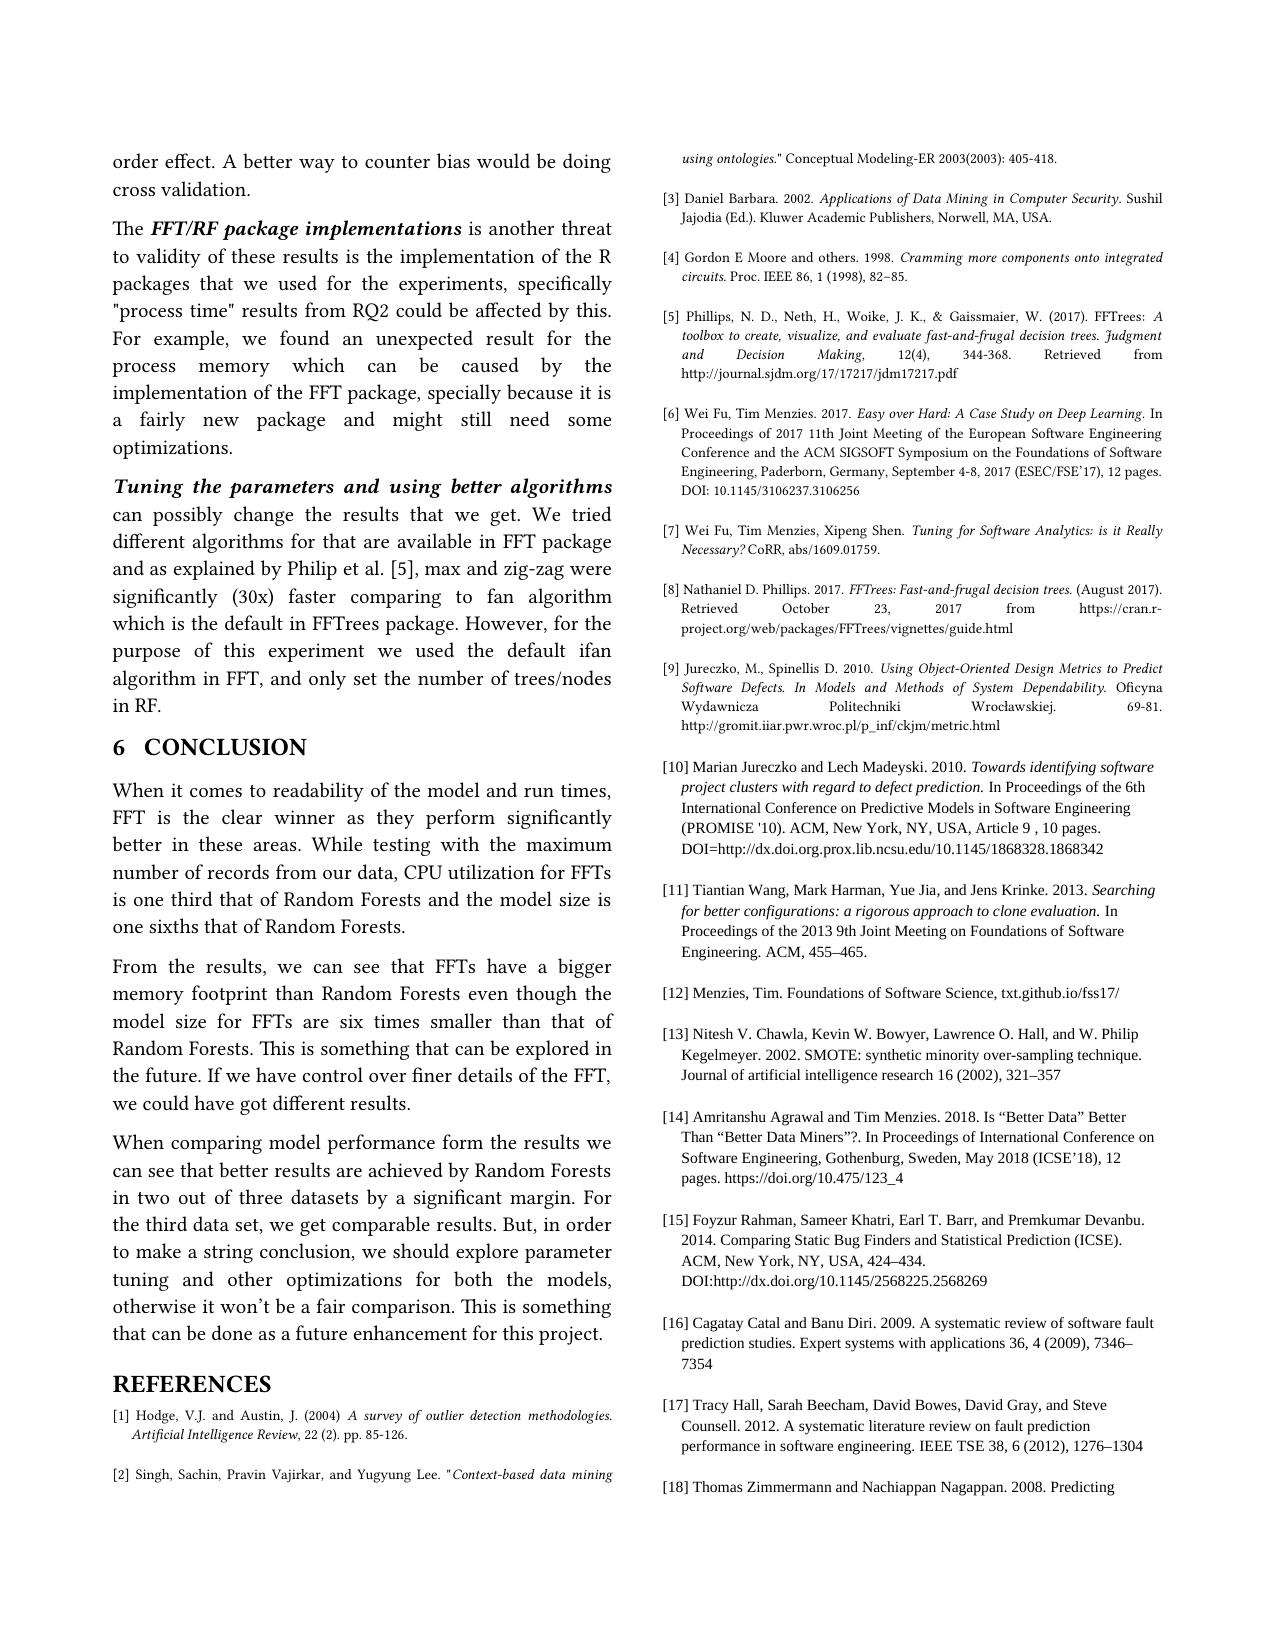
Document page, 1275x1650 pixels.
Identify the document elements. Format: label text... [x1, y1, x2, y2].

text REFERENCES [112, 1370, 612, 1399]
text When it comes to readability of the model and run times, FFT is the clear winner as they perform significantly better in these areas. While testing with the maximum number of records from our data, CPU utilization for FFTs is one third that of Random Forests and the model size is one sixths that of Random Forests. [112, 779, 612, 939]
table_cell [2] Singh, Sachin, Pravin Vajirkar, and Yugyung Lee. "Context-based data mining using ontologies." Conceptual Modeling-ER 2003(2003): 405-418. [651, 150, 1167, 190]
table_cell [2] Singh, Sachin, Pravin Vajirkar, and Yugyung Lee. "Context-based data mining using ontologies." Conceptual Modeling-ER 2003(2003): 405-418. [101, 1466, 617, 1483]
table_cell [5] Phillips, N. D., Neth, H., Woike, J. K., & Gaissmaier, W. (2017). FFTrees: A toolbox to create, visualize, and evaluate fast-and-frugal decision trees. Judgment and Decision Making, 12(4), 344-368. Retrieved from http://journal.sjdm.org/17/17217/jdm17217.pdf [651, 308, 1167, 406]
text When comparing model performance form the results we can see that better results are achieved by Random Forests in two out of three datasets by a significant margin. For the third data set, we get comparable results. But, in order to make a string conclusion, we should explore parameter tuning and other optimizations for both the models, otherwise it won’t be a fair comparison. This is something that can be done as a future enhancement for this project. [112, 1131, 612, 1346]
table_cell [6] Wei Fu, Tim Menzies. 2017. Easy over Hard: A Case Study on Deep Learning. In Proceedings of 2017 11th Joint Meeting of the European Software Engineering Conference and the ACM SIGSOFT Symposium on the Foundations of Software Engineering, Paderborn, Germany, September 4-8, 2017 (ESEC/FSE’17), 12 pages. DOI: 10.1145/3106237.3106256 [651, 406, 1167, 522]
table_cell [4] Gordon E Moore and others. 1998. Cramming more components onto integrated circuits. Proc. IEEE 86, 1 (1998), 82–85. [651, 249, 1167, 308]
table_cell [3] Daniel Barbara. 2002. Applications of Data Mining in Computer Security. Sushil Jajodia (Ed.). Kluwer Academic Publishers, Norwell, MA, USA. [651, 190, 1167, 249]
text 6 CONCLUSION [112, 733, 612, 762]
table_cell [7] Wei Fu, Tim Menzies, Xipeng Shen. Tuning for Software Analytics: is it Really Necessary? CoRR, abs/1609.01759. [651, 523, 1167, 582]
text The FFT/RF package implementations is another threat to validity of these results is the implementation of the R packages that we used for the experiments, specifically "process time" results from RQ2 could be affected by this. For example, we found an unexpected result for the process memory which can be caused by the implementation of the FFT package, specially because it is a fairly new package and might still need some optimizations. [112, 217, 612, 459]
text Tuning the parameters and using better algorithms can possibly change the results that we get. We tried different algorithms for that are available in FFT package and as explained by Philip et al. [5], max and zig-zag were significantly (30x) faster comparing to fan algorithm which is the default in FFTrees package. However, for the purpose of this experiment we used the default ifan algorithm in FFT, and only set the number of trees/nodes in RF. [112, 475, 612, 717]
table_header [1] Hodge, V.J. and Austin, J. (2004) A survey of outlier detection methodologies. Artificial Intelligence Review, 22 (2). pp. 85-126. [101, 1407, 617, 1466]
text From the results, we can see that FFTs have a bigger memory footprint than Random Forests even though the model size for FFTs are six times smaller than that of Random Forests. This is something that can be explored in the future. If we have control over finer details of the FFT, we could have got different results. [112, 955, 612, 1115]
